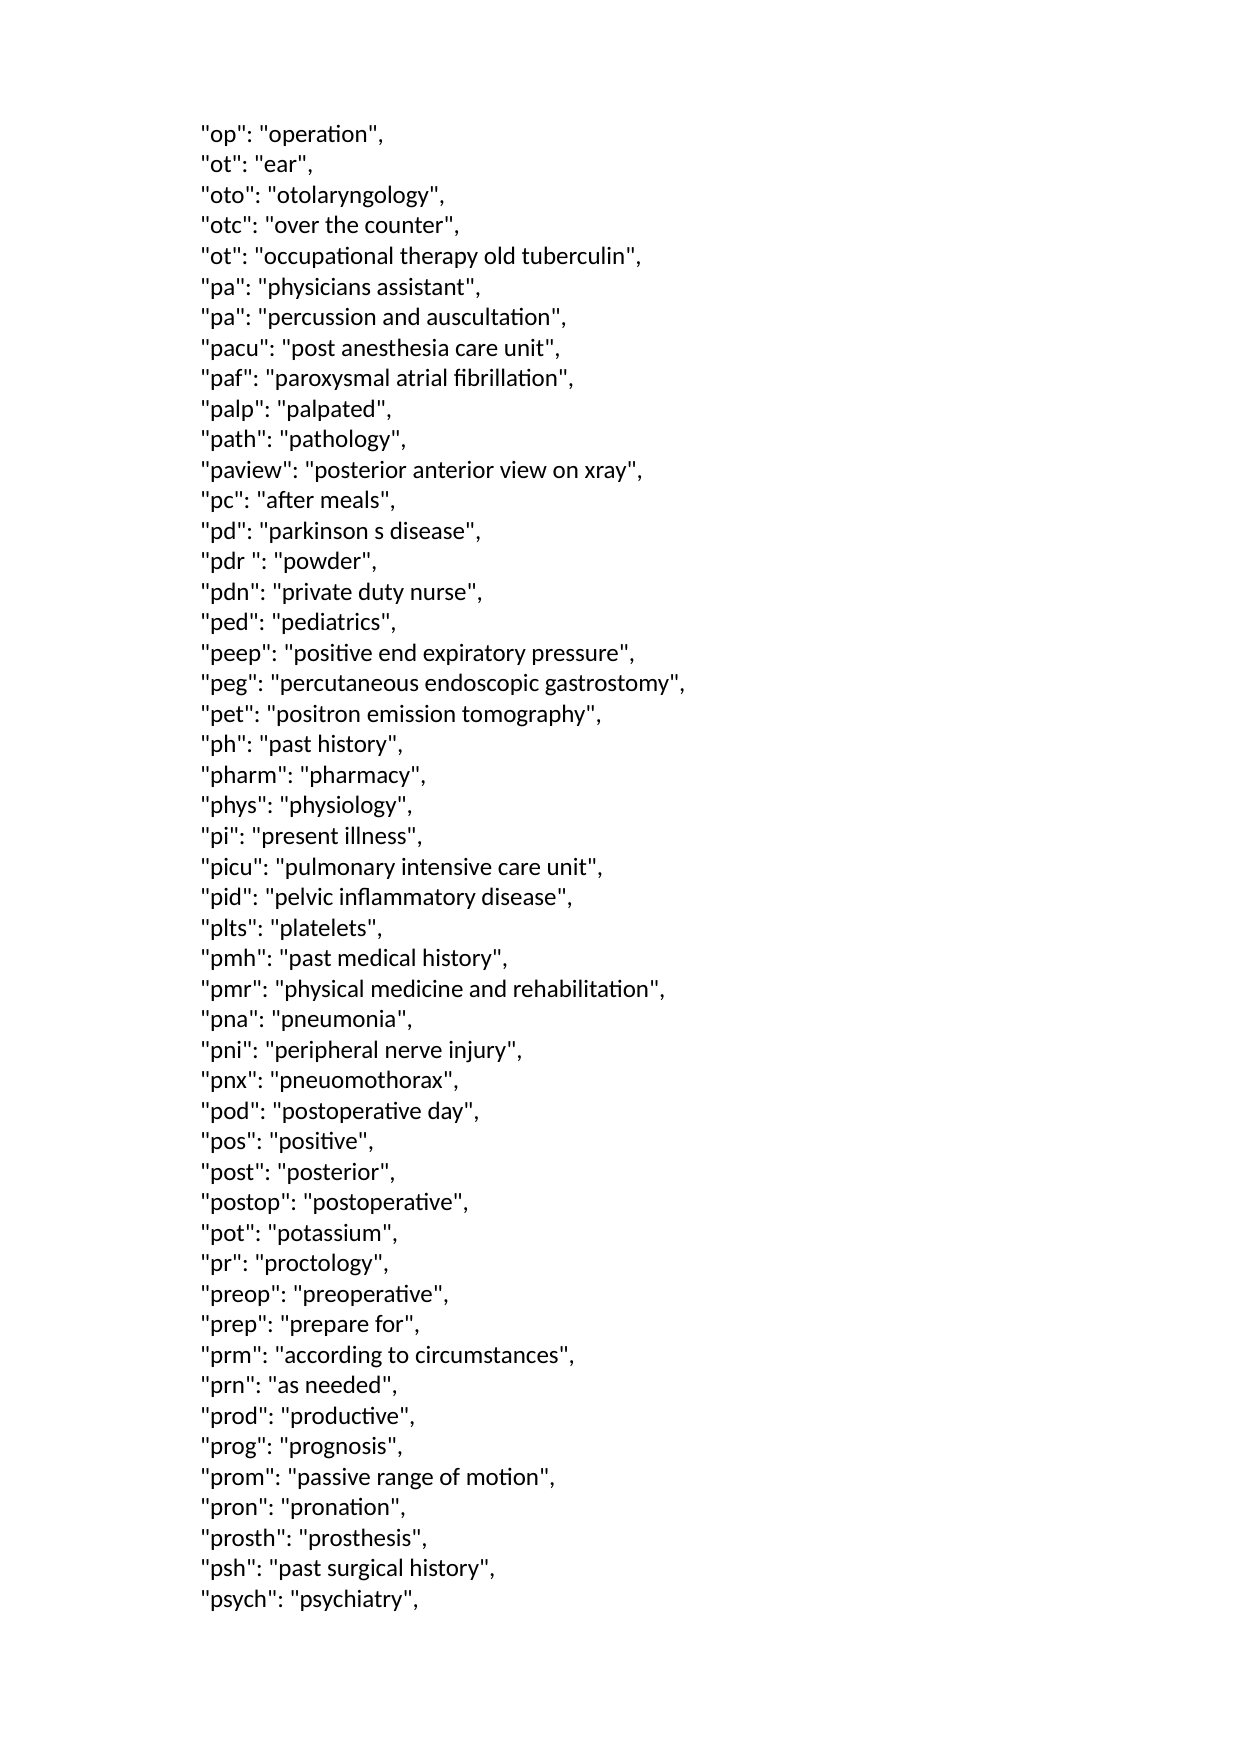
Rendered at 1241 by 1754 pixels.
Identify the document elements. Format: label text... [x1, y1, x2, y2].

text "pron": "pronation", [177, 1492, 1152, 1522]
text "otc": "over the counter", [177, 210, 1152, 240]
text "peg": "percutaneous endoscopic gastrostomy", [177, 667, 1152, 698]
text "pot": "potassium", [177, 1217, 1152, 1247]
text "ped": "pediatrics", [177, 606, 1152, 637]
text "path": "pathology", [177, 423, 1152, 454]
text "preop": "preoperative", [177, 1278, 1152, 1308]
text "paf": "paroxysmal atrial fibrillation", [177, 362, 1152, 393]
text "peep": "positive end expiratory pressure", [177, 637, 1152, 667]
text "pnx": "pneuomothorax", [177, 1064, 1152, 1095]
text "psych": "psychiatry", [177, 1583, 1152, 1614]
text "prosth": "prosthesis", [177, 1522, 1152, 1553]
text "prog": "prognosis", [177, 1431, 1152, 1461]
text "ot": "occupational therapy old tuberculin", [177, 240, 1152, 271]
text "pc": "after meals", [177, 484, 1152, 515]
text "pet": "positron emission tomography", [177, 698, 1152, 728]
text "pdr ": "powder", [177, 545, 1152, 576]
text "pharm": "pharmacy", [177, 759, 1152, 789]
text "prn": "as needed", [177, 1369, 1152, 1400]
text "prom": "passive range of motion", [177, 1461, 1152, 1492]
text "prep": "prepare for", [177, 1308, 1152, 1339]
text "pod": "postoperative day", [177, 1095, 1152, 1125]
text "pos": "positive", [177, 1125, 1152, 1156]
text "pr": "proctology", [177, 1247, 1152, 1278]
text "picu": "pulmonary intensive care unit", [177, 851, 1152, 881]
text "ph": "past history", [177, 728, 1152, 759]
text "palp": "palpated", [177, 393, 1152, 423]
text "pi": "present illness", [177, 820, 1152, 851]
text "pd": "parkinson s disease", [177, 515, 1152, 545]
text "pdn": "private duty nurse", [177, 576, 1152, 606]
text "pacu": "post anesthesia care unit", [177, 332, 1152, 362]
text "pa": "physicians assistant", [177, 271, 1152, 301]
text "plts": "platelets", [177, 912, 1152, 942]
text "psh": "past surgical history", [177, 1553, 1152, 1583]
text "pmh": "past medical history", [177, 942, 1152, 973]
text "phys": "physiology", [177, 789, 1152, 820]
text "pna": "pneumonia", [177, 1003, 1152, 1034]
text "pmr": "physical medicine and rehabilitation", [177, 973, 1152, 1003]
text "pni": "peripheral nerve injury", [177, 1034, 1152, 1064]
text "op": "operation", [177, 118, 1152, 149]
text "pid": "pelvic inflammatory disease", [177, 881, 1152, 912]
text "prm": "according to circumstances", [177, 1339, 1152, 1369]
text "oto": "otolaryngology", [177, 179, 1152, 210]
text "ot": "ear", [177, 149, 1152, 179]
text "paview": "posterior anterior view on xray", [177, 454, 1152, 484]
text "prod": "productive", [177, 1400, 1152, 1431]
text "post": "posterior", [177, 1156, 1152, 1186]
text "postop": "postoperative", [177, 1186, 1152, 1217]
text "pa": "percussion and auscultation", [177, 301, 1152, 332]
